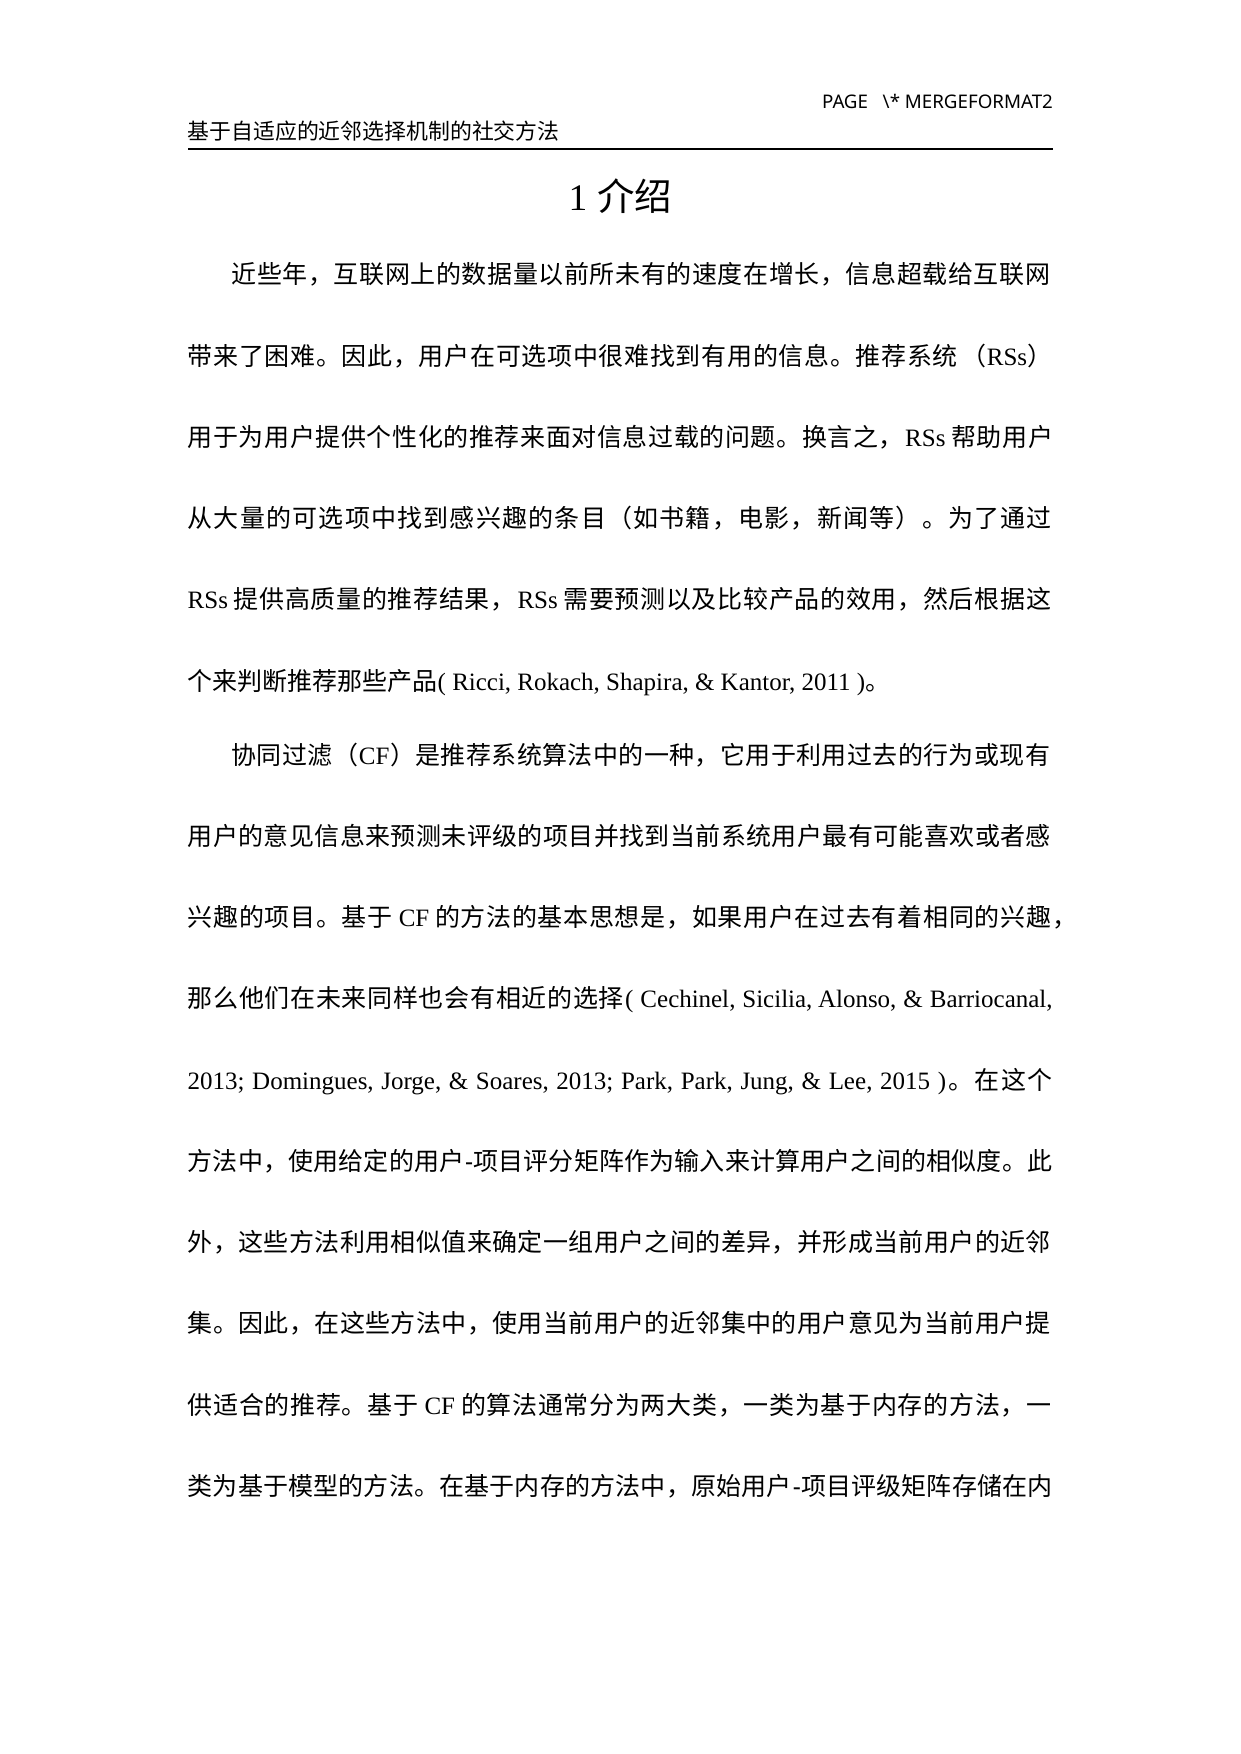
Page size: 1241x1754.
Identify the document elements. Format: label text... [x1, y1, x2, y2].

text 近些年，互联网上的数据量以前所未有的速度在增长，信息超载给互联网带来了困难。因此，用户在可选项中很难找到有用的信息。推荐系统（RSs）用于为用户提供个性化的推荐来面对信息过载的问题。换言之，RSs帮助用户从大量的可选项中找到感兴趣的条目（如书籍，电影，新闻等）。为了通过RSs提供高质量的推荐结果，RSs需要预测以及比较产品的效用，然后根据这个来判断推荐那些产品( Ricci, Rokach, Shapira, & Kantor, 2011 )。 [187, 241, 1053, 712]
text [187, 721, 1053, 1517]
text 1 介绍 [187, 162, 1053, 227]
